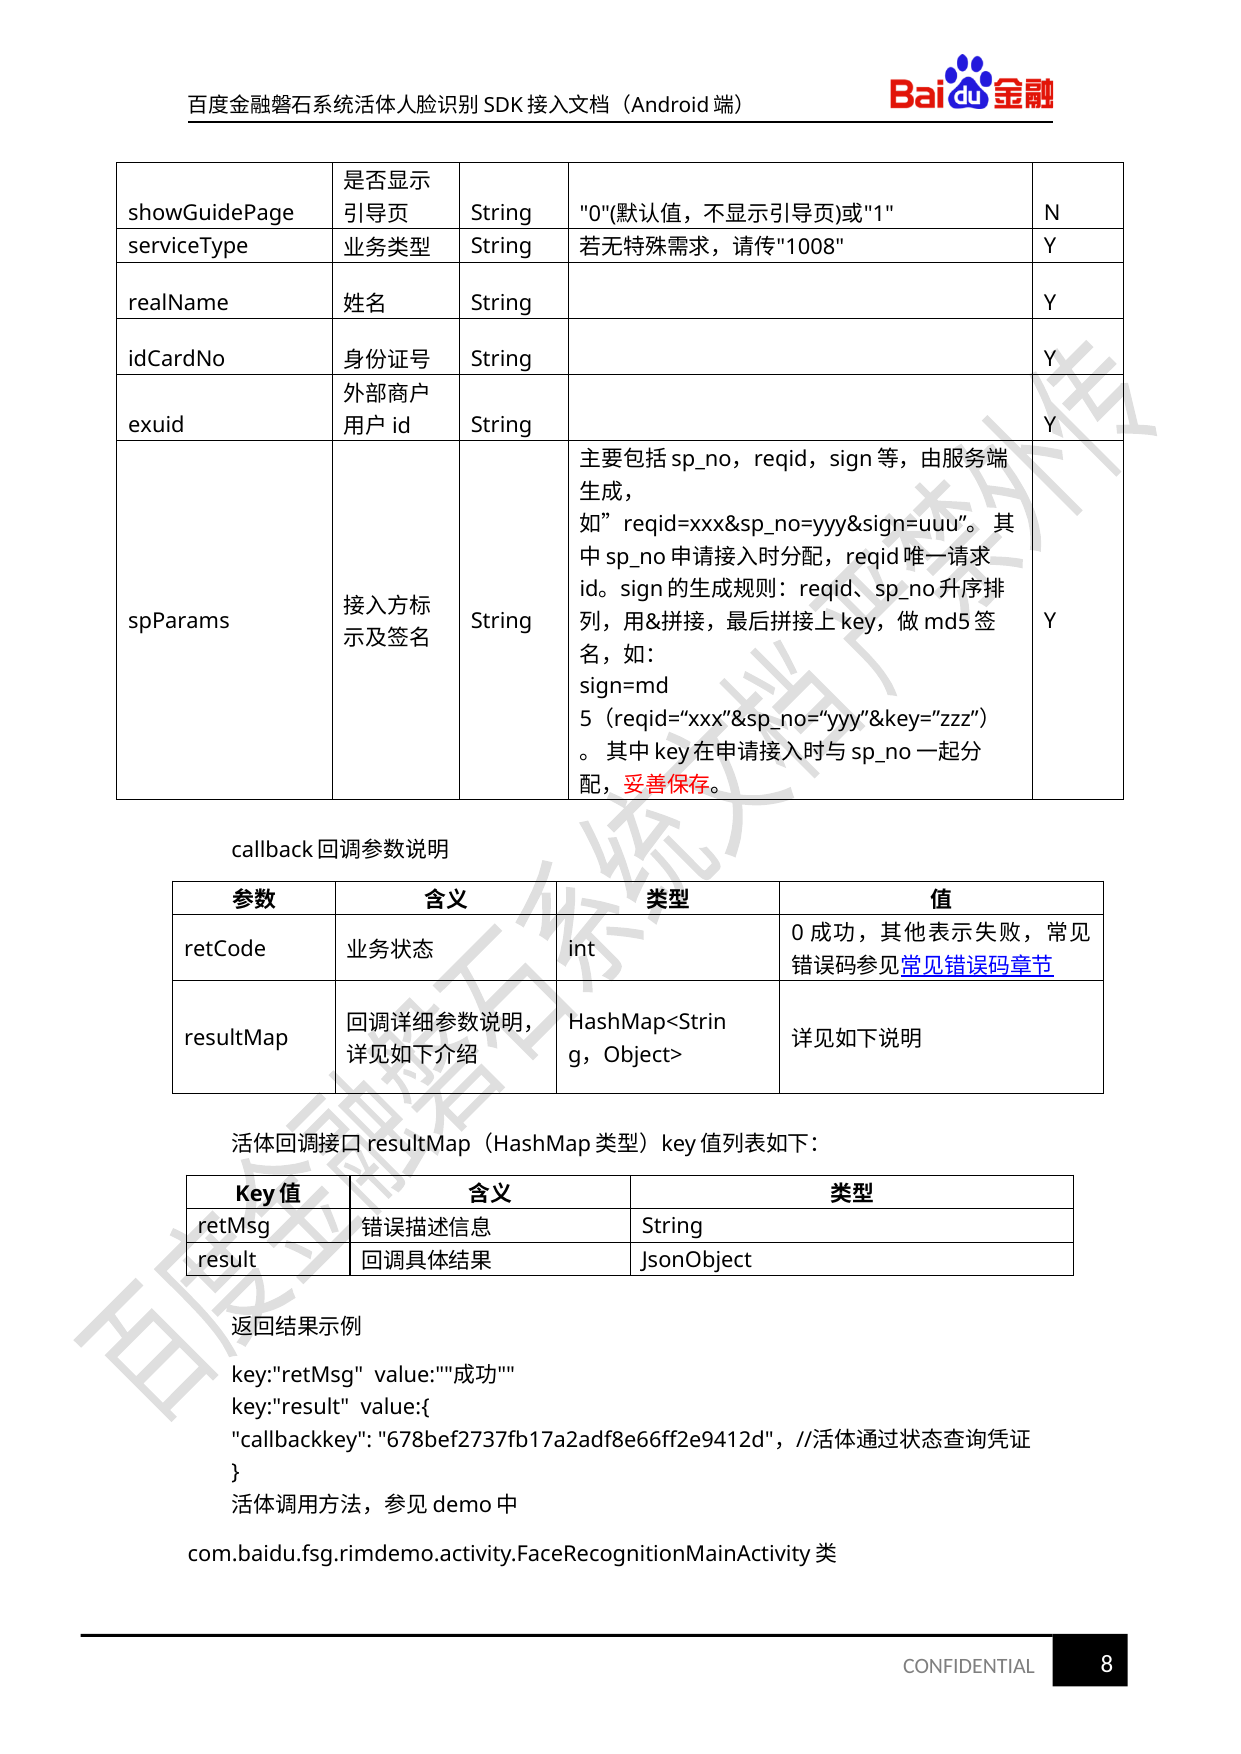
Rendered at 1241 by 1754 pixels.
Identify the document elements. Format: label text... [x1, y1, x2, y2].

table_cell 回调具体结果 [351, 1243, 630, 1275]
table_cell resultMap [173, 981, 335, 1093]
picture [890, 54, 1054, 109]
table_cell idCardNo [117, 319, 332, 374]
table_cell spParams [117, 441, 332, 799]
table_cell serviceType [117, 229, 332, 262]
table_header 类型 [631, 1176, 1073, 1208]
table_header Key值 [187, 1176, 349, 1208]
table_cell 接入方标示及签名 [333, 441, 459, 799]
table_cell 姓名 [333, 263, 459, 318]
table_cell 0成功，其他表示失败，常见错误码参见常见错误码章节 [780, 915, 1103, 980]
table_cell JsonObject [631, 1243, 1073, 1275]
table_header 参数 [173, 882, 335, 914]
table_cell 若无特殊需求，请传"1008" [569, 229, 1032, 262]
table_cell Y [1033, 375, 1123, 440]
table_cell HashMap<String，Object> [557, 981, 779, 1093]
table_header 含义 [336, 882, 556, 914]
table_cell String [460, 263, 568, 318]
table_header 类型 [557, 882, 779, 914]
text 返回结果示例 [187, 1309, 1053, 1341]
text key:"retMsg" value:""成功"" [187, 1357, 1053, 1389]
table_cell [569, 263, 1032, 318]
table_cell showGuidePage [117, 163, 332, 228]
table_cell retMsg [187, 1209, 349, 1242]
table_cell String [631, 1209, 1073, 1242]
table_cell String [460, 441, 568, 799]
table_cell 外部商户用户id [333, 375, 459, 440]
table_cell Y [1033, 229, 1123, 262]
text "callbackkey": "678bef2737fb17a2adf8e66ff2e9412d"，//活体通过状态查询凭证 [187, 1422, 1053, 1454]
text 活体回调接口resultMap（HashMap类型）key值列表如下： [187, 1126, 1053, 1159]
table_cell String [460, 163, 568, 228]
text } [187, 1454, 1053, 1487]
table_cell int [557, 915, 779, 980]
table_cell retCode [173, 915, 335, 980]
table_cell 详见如下说明 [780, 981, 1103, 1093]
table_cell 是否显示引导页 [333, 163, 459, 228]
table_cell Y [1033, 319, 1123, 374]
table_cell Y [1033, 441, 1123, 799]
table_cell 回调详细参数说明，详见如下介绍 [336, 981, 556, 1093]
table_header 含义 [351, 1176, 630, 1208]
table_cell 业务类型 [333, 229, 459, 262]
table_cell "0"(默认值，不显示引导页)或"1" [569, 163, 1032, 228]
table_cell 业务状态 [336, 915, 556, 980]
table_cell [569, 319, 1032, 374]
table_cell exuid [117, 375, 332, 440]
text callback回调参数说明 [187, 832, 1053, 865]
table_cell 错误描述信息 [351, 1209, 630, 1242]
table_cell Y [1033, 263, 1123, 318]
text key:"result" value:{ [187, 1389, 1053, 1422]
table_cell realName [117, 263, 332, 318]
table_cell String [460, 319, 568, 374]
table_cell String [460, 229, 568, 262]
table_cell 主要包括sp_no，reqid，sign等，由服务端生成，如”reqid=xxx&sp_no=yyy&sign=uuu”。 其中sp_no申请接入时分配，reqid唯一请求id。sign的生成规则：reqid、sp_no升序排列，用&拼接，最后拼接上key，做md5签名，如：sign=md5（reqid=“xxx”&sp_no=“yyy”&key=”zzz”）。 其中key在申请接入时与sp_no一起分配，妥善保存。 [569, 441, 1032, 799]
table_cell [569, 375, 1032, 440]
table_cell 身份证号 [333, 319, 459, 374]
table_header 值 [780, 882, 1103, 914]
table_cell N [1033, 163, 1123, 228]
text 活体调用方法，参见demo中 com.baidu.fsg.rimdemo.activity.FaceRecognitionMainActivity类 [187, 1487, 1053, 1568]
table_cell result [187, 1243, 349, 1275]
table_cell String [460, 375, 568, 440]
